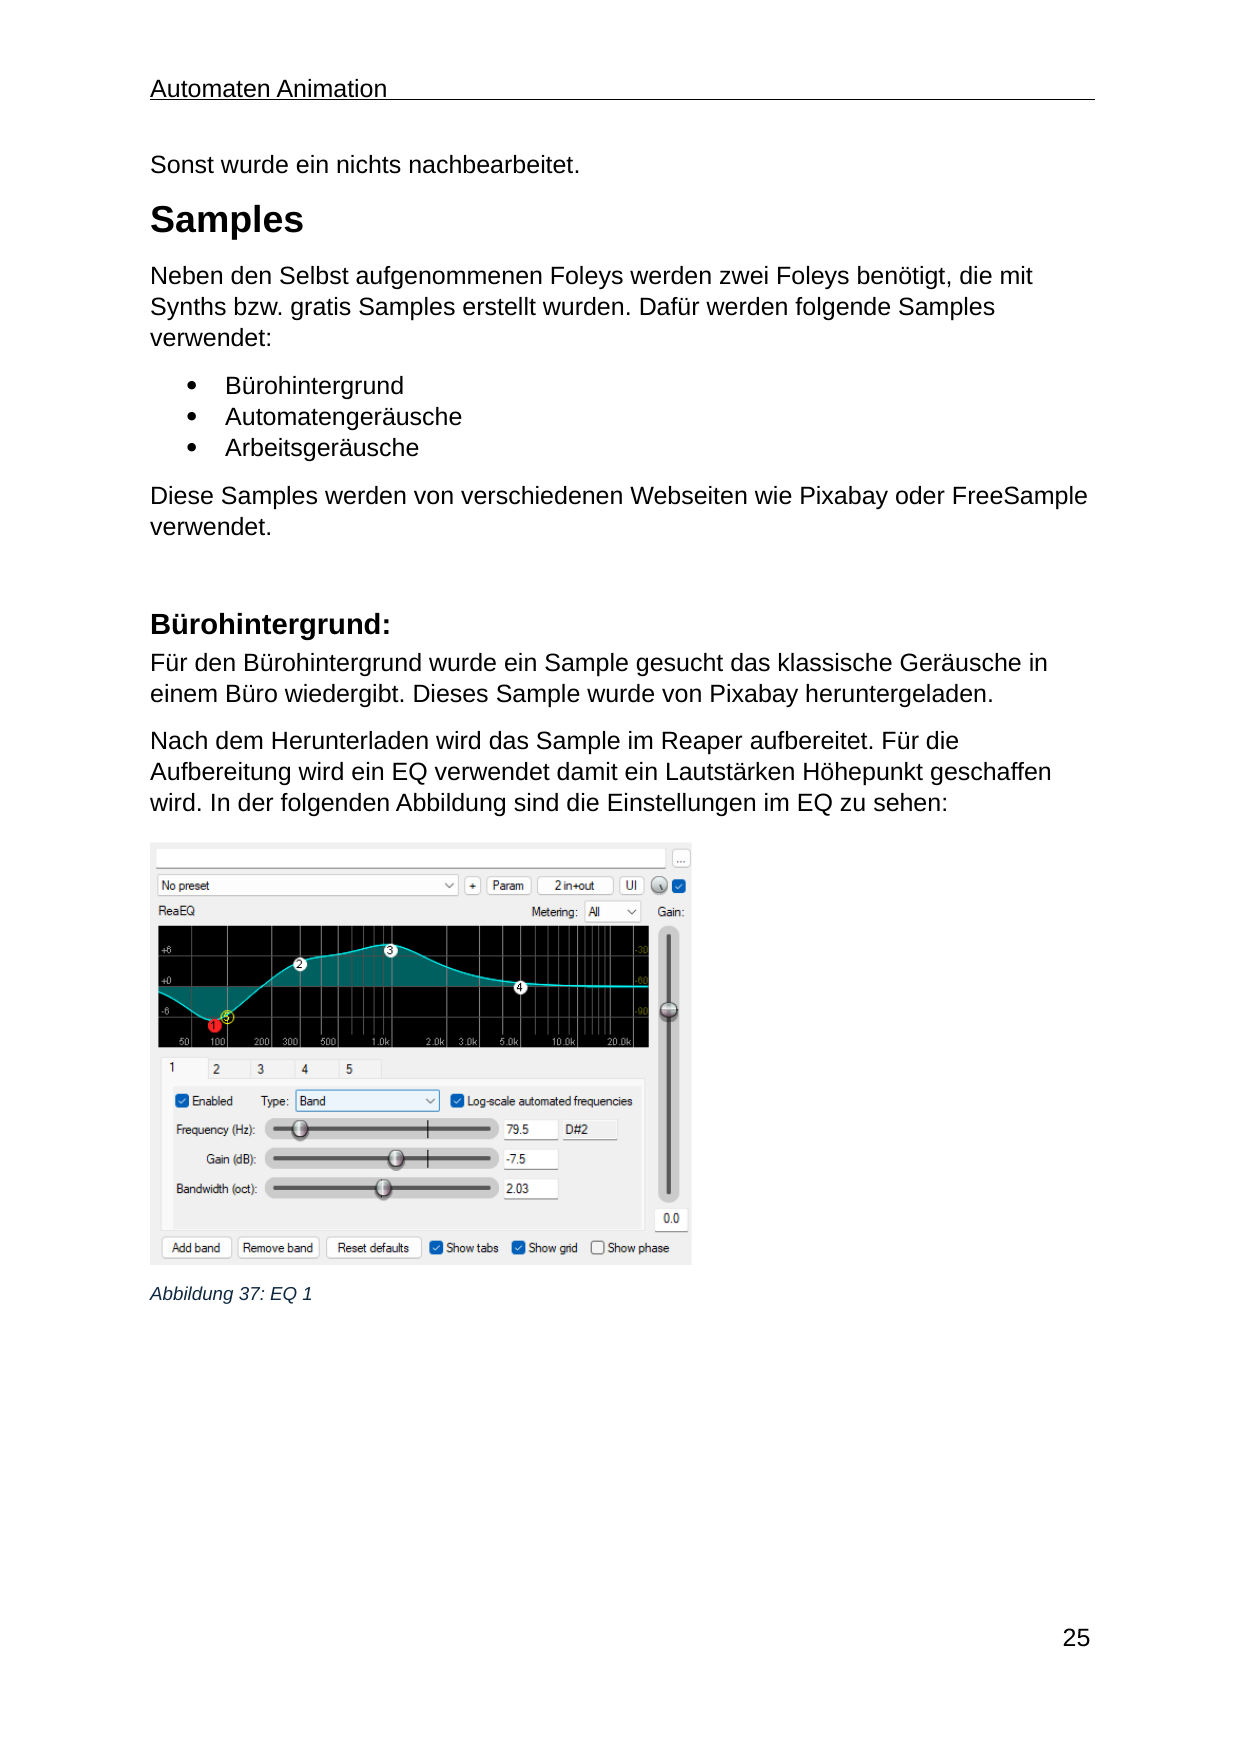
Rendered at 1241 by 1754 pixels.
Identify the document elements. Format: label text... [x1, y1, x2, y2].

text Sonst wurde ein nichts nachbearbeitet. [150, 150, 1090, 179]
text Abbildung 37: EQ 1 [150, 1283, 1090, 1305]
text Neben den Selbst aufgenommenen Foleys werden zwei Foleys benötigt, die mit Synths bzw. gratis Samples erstellt wurden. Dafür werden folgende Samples verwendet: [150, 261, 1090, 352]
list Bürohintergrund [187, 371, 1090, 399]
subtitle Samples [150, 198, 1090, 241]
text Für den Bürohintergrund wurde ein Sample gesucht das klassische Geräusche in einem Büro wiedergibt. Dieses Sample wurde von Pixabay heruntergeladen. [150, 648, 1090, 707]
text Nach dem Herunterladen wird das Sample im Reaper aufbereitet. Für die Aufbereitung wird ein EQ verwendet damit ein Lautstärken Höhepunkt geschaffen wird. In der folgenden Abbildung sind die Einstellungen im EQ zu sehen: [150, 726, 1090, 817]
picture [150, 836, 692, 1265]
subtitle Bürohintergrund: [150, 607, 1090, 641]
list Automatengeräusche [187, 402, 1090, 431]
text Diese Samples werden von verschiedenen Webseiten wie Pixabay oder FreeSample verwendet. [150, 481, 1090, 541]
list Arbeitsgeräusche [187, 433, 1090, 462]
